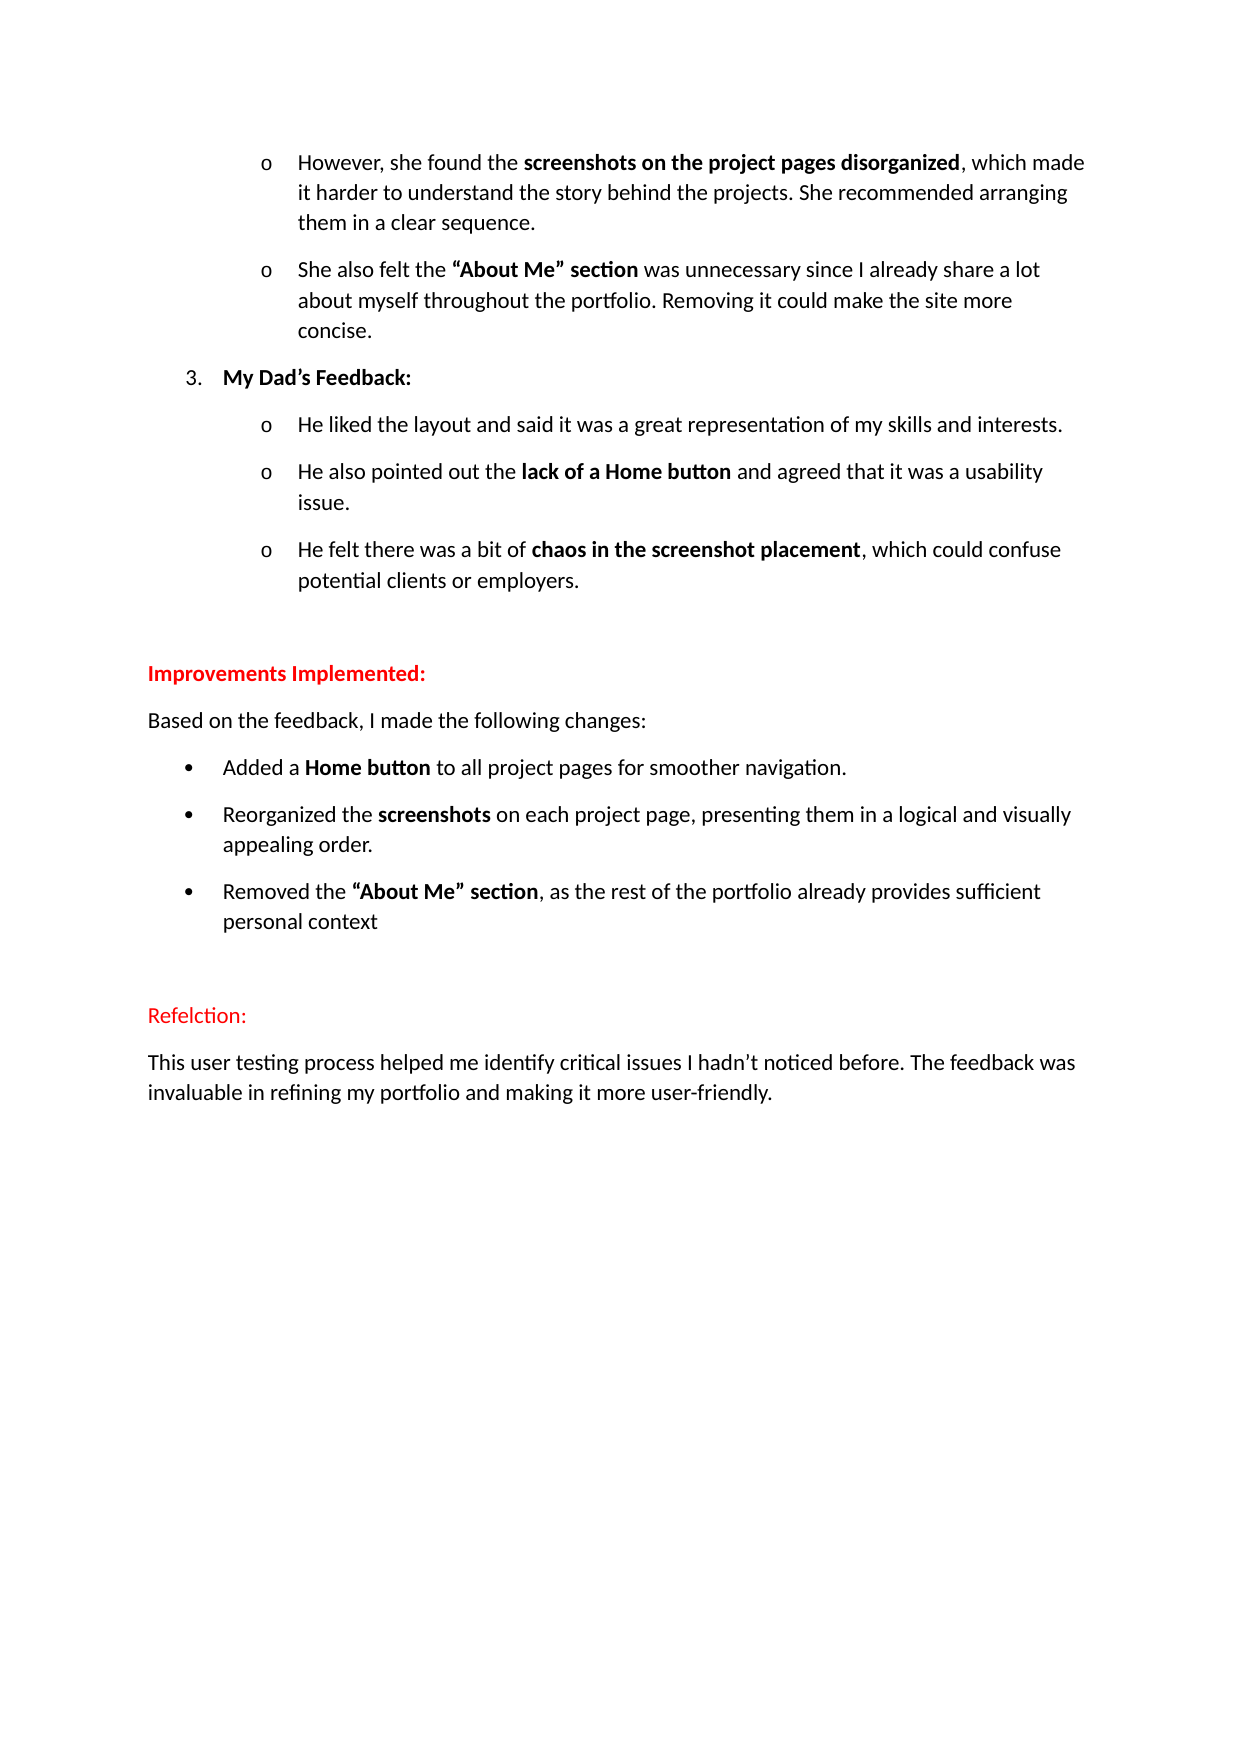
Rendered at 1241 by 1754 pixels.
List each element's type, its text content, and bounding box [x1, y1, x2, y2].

list However, she found the screenshots on the project pages disorganized, which made it harder to understand the story behind the projects. She recommended arranging them in a clear sequence. [260, 148, 1093, 237]
list He felt there was a bit of chaos in the screenshot placement, which could confuse potential clients or employers. [260, 535, 1093, 594]
list He also pointed out the lack of a Home button and agreed that it was a usability issue. [260, 457, 1093, 516]
list He liked the layout and said it was a great representation of my skills and interests. [260, 410, 1093, 439]
list Removed the “About Me” section, as the rest of the portfolio already provides sufficient personal context [185, 877, 1093, 936]
list My Dad’s Feedback: [185, 363, 1093, 391]
text Improvements Implemented: [148, 659, 1093, 688]
list Added a Home button to all project pages for smoother navigation. [185, 753, 1093, 781]
list Reorganized the screenshots on each project page, presenting them in a logical and visually appealing order. [185, 800, 1093, 858]
list She also felt the “About Me” section was unnecessary since I already share a lot about myself throughout the portfolio. Removing it could make the site more concise. [260, 255, 1093, 344]
text Refelction: [148, 1001, 1093, 1029]
text Based on the feedback, I made the following changes: [148, 706, 1093, 734]
text This user testing process helped me identify critical issues I hadn’t noticed before. The feedback was invaluable in refining my portfolio and making it more user-friendly. [148, 1048, 1093, 1106]
